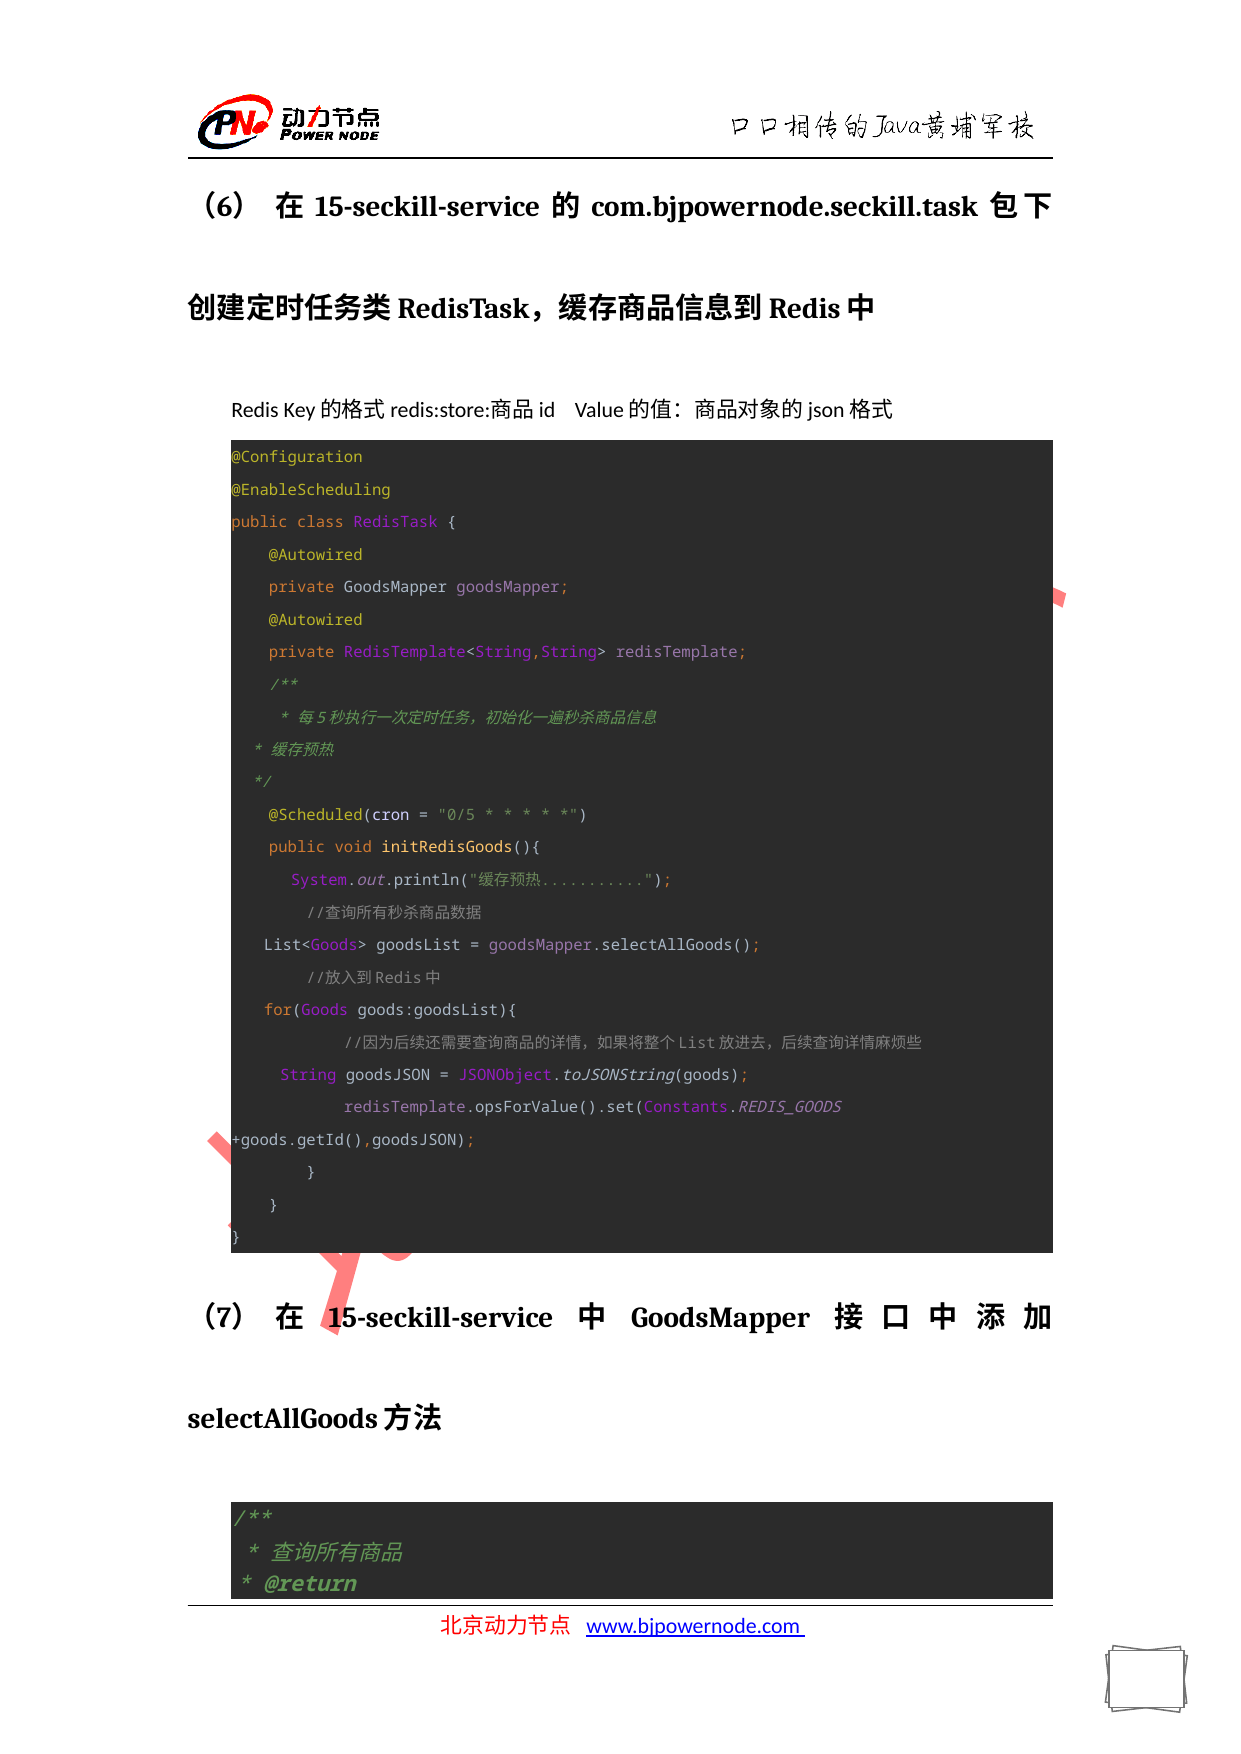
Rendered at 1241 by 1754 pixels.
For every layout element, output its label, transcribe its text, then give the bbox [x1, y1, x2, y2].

text /** * 查询所有商品 * @return */ List<Goods> selectAllGoods(); [231, 1502, 1053, 1599]
text Redis Key的格式 redis:store:商品id Value的值：商品对象的json格式 [231, 392, 1053, 424]
picture [187, 88, 1053, 155]
subtitle 在15-seckill-service的com.bjpowernode.seckill.task包下创建定时任务类RedisTask，缓存商品信息到Redis中 [187, 172, 1053, 338]
subtitle 在15-seckill-service中GoodsMapper接口中添加selectAllGoods方法 [187, 1282, 1053, 1448]
text @Configuration @EnableScheduling public class RedisTask { @Autowired private GoodsMapper goodsMapper; @Autowired private RedisTemplate<String,String> redisTemplate; /** * 每5秒执行一次定时任务，初始化一遍秒杀商品信息 * 缓存预热 */ @Scheduled(cron = "0/5 * * * * *") public void initRedisGoods(){ [231, 440, 1053, 863]
text System.out.println("缓存预热..........."); //查询所有秒杀商品数据 List<Goods> goodsList = goodsMapper.selectAllGoods(); //放入到Redis中 for(Goods goods:goodsList){ //因为后续还需要查询商品的详情，如果将整个List放进去，后续查询详情麻烦些 String goodsJSON = JSONObject.toJSONString(goods); redisTemplate.opsForValue().set(Constants.REDIS_GOODS +goods.getId(),goodsJSON); } } } [231, 863, 1053, 1253]
